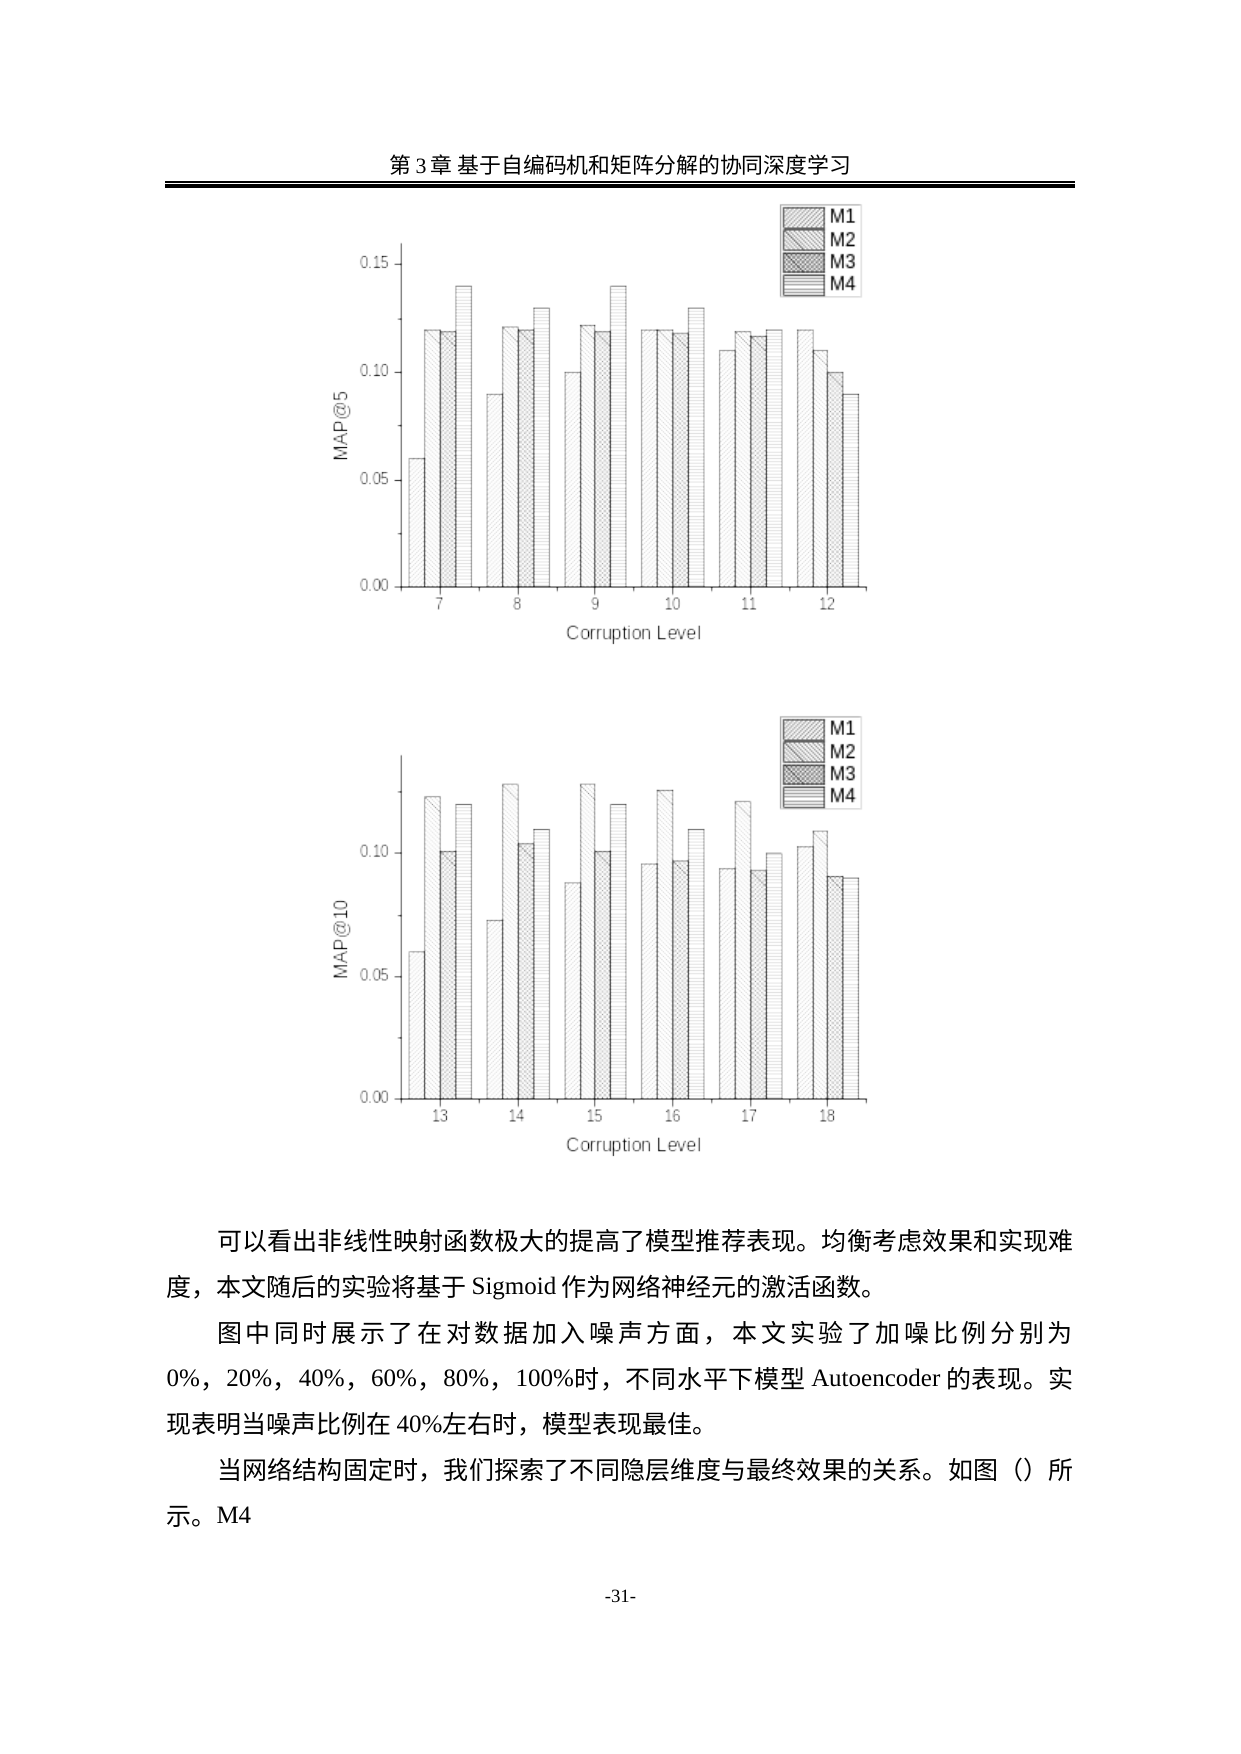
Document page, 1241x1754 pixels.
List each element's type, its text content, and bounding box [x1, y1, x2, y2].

text 当网络结构固定时，我们探索了不同隐层维度与最终效果的关系。如图（）所示。M4 [166, 1441, 1074, 1533]
text 图中同时展示了在对数据加入噪声方面，本文实验了加噪比例分别为0%，20%，40%，60%，80%，100%时，不同水平下模型Autoencoder的表现。实现表明当噪声比例在40%左右时，模型表现最佳。 [166, 1304, 1074, 1441]
text 可以看出非线性映射函数极大的提高了模型推荐表现。均衡考虑效果和实现难度，本文随后的实验将基于Sigmoid作为网络神经元的激活函数。 [166, 1212, 1074, 1304]
